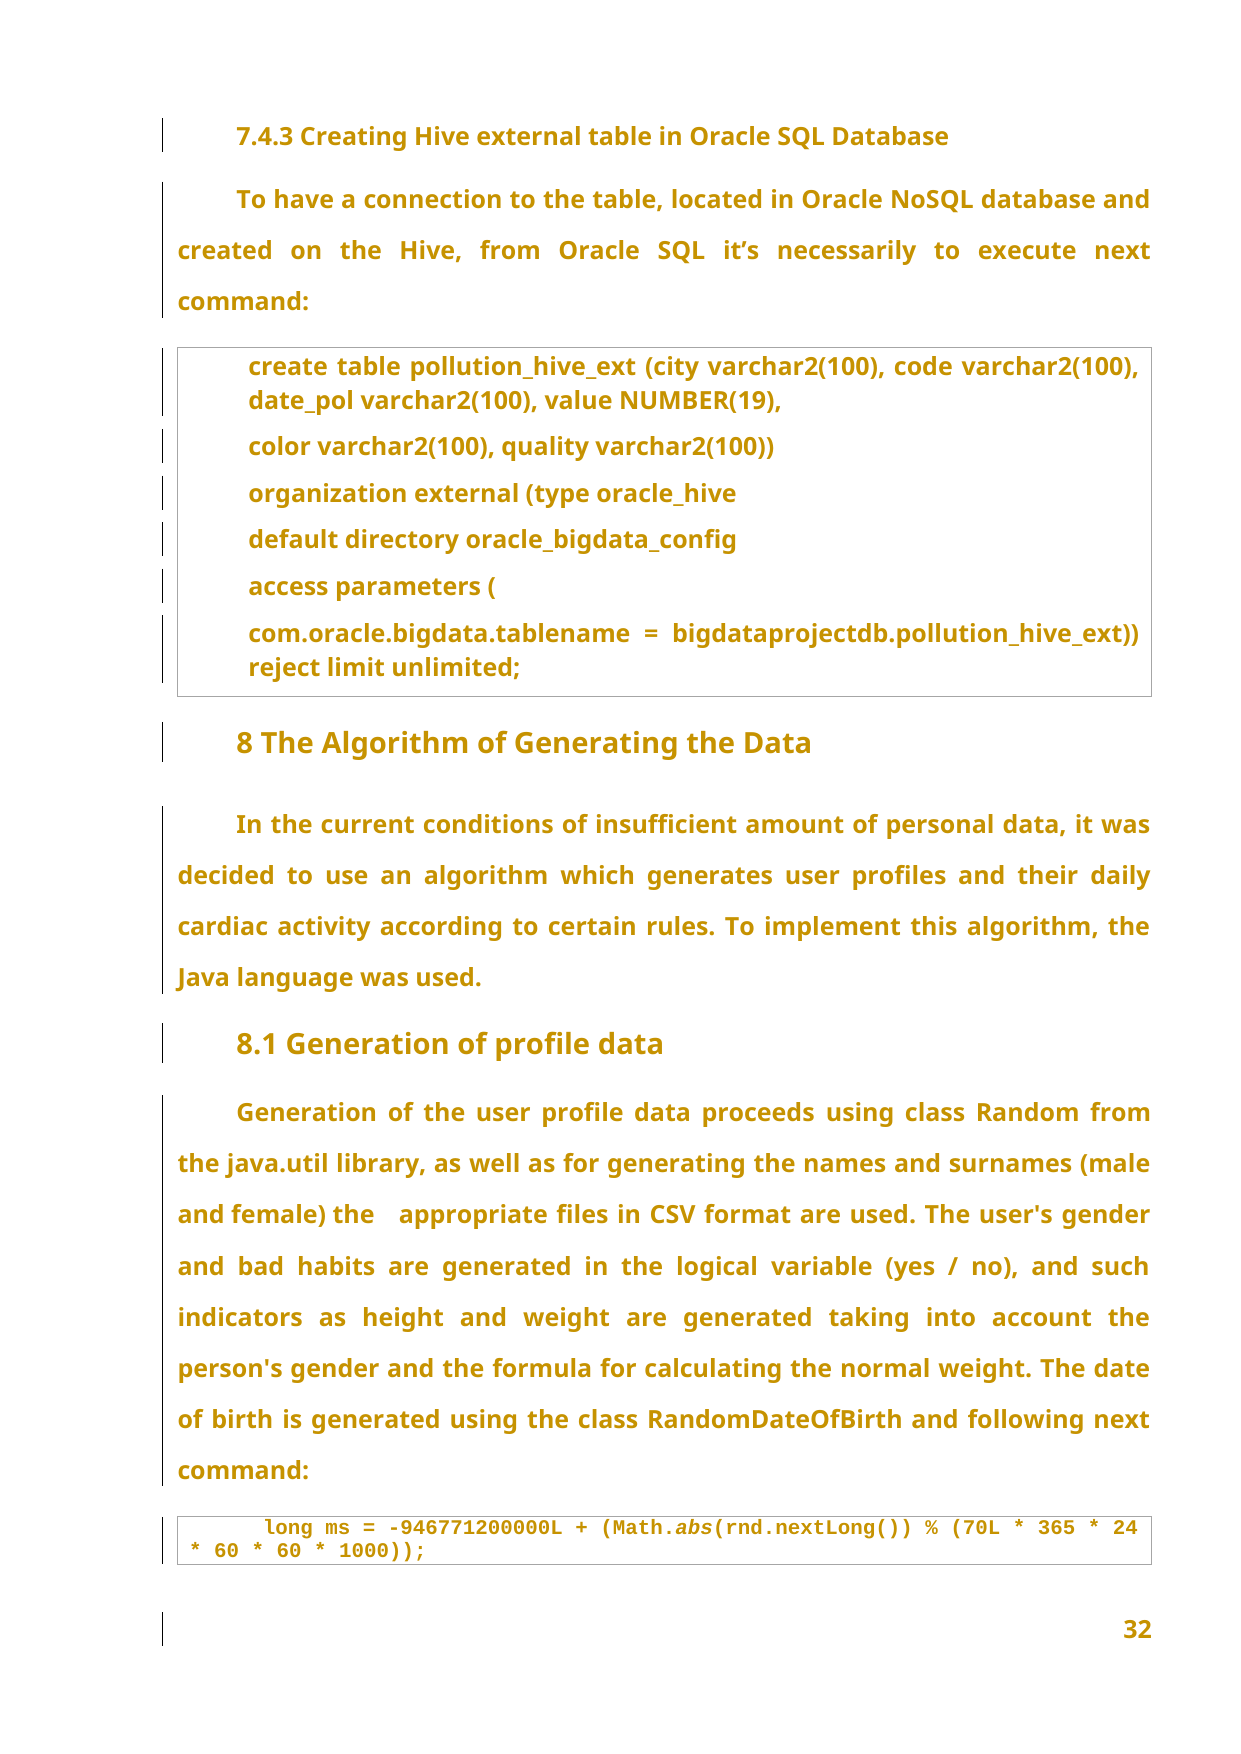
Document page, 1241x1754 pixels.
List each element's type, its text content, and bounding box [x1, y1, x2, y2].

text In the current conditions of insufficient amount of personal data, it was decided to use an algorithm which generates user profiles and their daily cardiac activity according to certain rules. To implement this algorithm, the Java language was used. [177, 806, 1152, 993]
subtitle 8 The Algorithm of Generating the Data [177, 722, 1152, 762]
table_header long ms = -946771200000L + (Math.abs(rnd.nextLong()) % (70L * 365 * 24 * 60 * 60 * 1000)); [178, 1517, 1151, 1564]
text To have a connection to the table, located in Oracle NoSQL database and created on the Hive, from Oracle SQL it’s necessarily to execute next command: [177, 182, 1152, 318]
table_header create table pollution_hive_ext (city varchar2(100), code varchar2(100), date_pol varchar2(100), value NUMBER(19), color varchar2(100), quality varchar2(100)) organization external (type oracle_hive default directory oracle_bigdata_config access parameters ( com.oracle.bigdata.tablename = bigdataprojectdb.pollution_hive_ext)) reject limit unlimited; [178, 348, 1151, 696]
text Generation of the user profile data proceeds using class Random from the java.util library, as well as for generating the names and surnames (male and female) the appropriate files in CSV format are used. The user's gender and bad habits are generated in the logical variable (yes / no), and such indicators as height and weight are generated taking into account the person's gender and the formula for calculating the normal weight. The date of birth is generated using the class RandomDateOfBirth and following next command: [177, 1095, 1152, 1486]
subtitle 8.1 Generation of profile data [177, 1023, 1152, 1063]
subtitle 7.4.3 Creating Hive external table in Oracle SQL Database [177, 118, 1152, 152]
